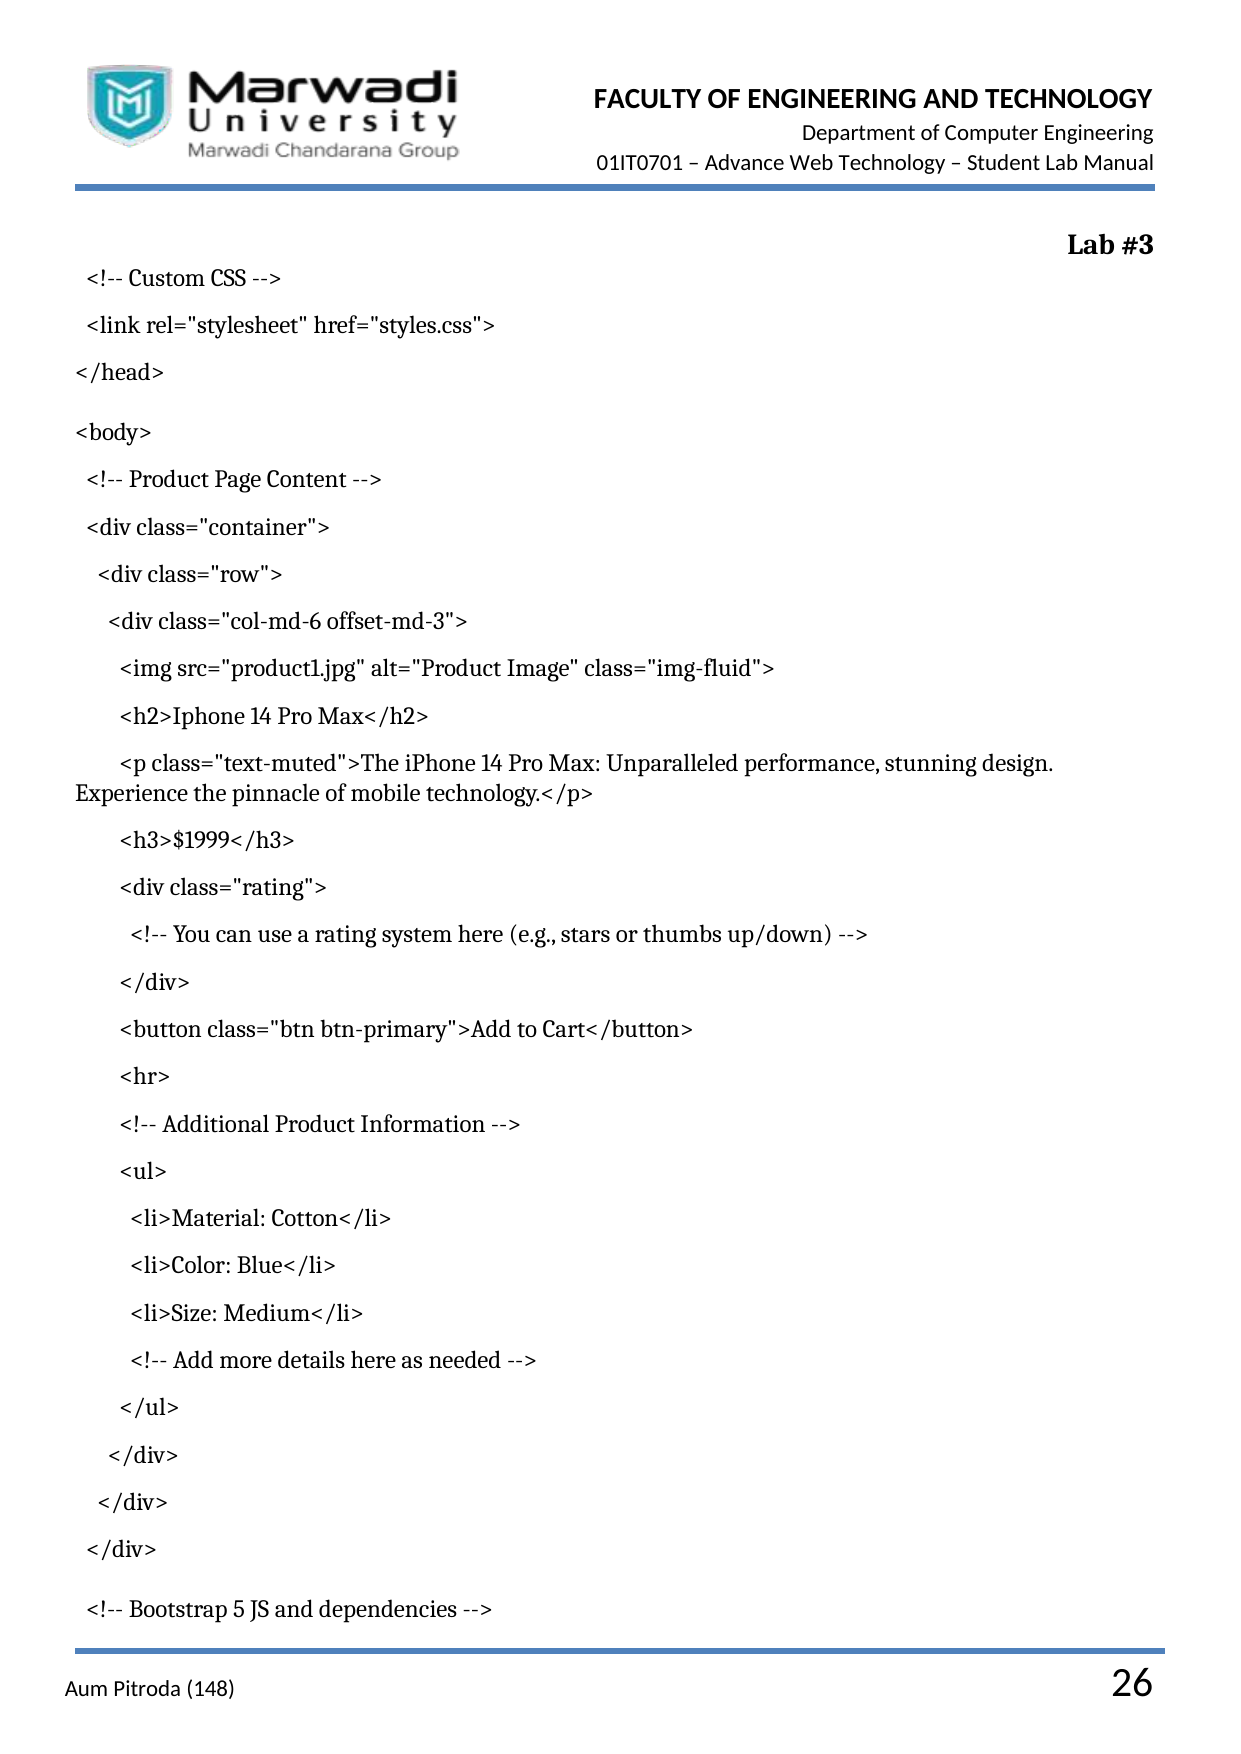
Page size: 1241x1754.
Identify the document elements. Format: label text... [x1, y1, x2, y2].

text </head> [75, 358, 1162, 387]
text <ul> [119, 1157, 1162, 1186]
text <img src="product1.jpg" alt="Product Image" class="img-fluid"> [119, 654, 1162, 683]
text <hr> [119, 1062, 1162, 1091]
text <!-- Bootstrap 5 JS and dependencies --> [86, 1595, 1162, 1623]
text <h3>$1999</h3> [119, 826, 1162, 854]
text </div> [97, 1488, 1162, 1517]
text <button class="btn btn-primary">Add to Cart</button> [119, 1015, 1162, 1044]
text <!-- Add more details here as needed --> [130, 1346, 1162, 1375]
picture [87, 64, 460, 162]
text <p class="text-muted">The iPhone 14 Pro Max: Unparalleled performance, stunning design. Experience the pinnacle of mobile technology.</p> [75, 749, 1162, 807]
text <!-- Additional Product Information --> [119, 1109, 1162, 1138]
text <h2>Iphone 14 Pro Max</h2> [119, 702, 1162, 730]
text <li>Color: Blue</li> [130, 1251, 1162, 1280]
text <!-- You can use a rating system here (e.g., stars or thumbs up/down) --> [130, 920, 1162, 949]
text </div> [108, 1441, 1162, 1469]
text </ul> [119, 1393, 1162, 1422]
text <body> [75, 418, 1162, 447]
text <li>Size: Medium</li> [130, 1299, 1162, 1327]
text <li>Material: Cotton</li> [130, 1204, 1162, 1233]
text </div> [86, 1535, 1162, 1564]
text <div class="container"> [86, 512, 1162, 541]
text <div class="rating"> [119, 873, 1162, 902]
text </div> [119, 968, 1162, 996]
text <!-- Custom CSS --> [86, 263, 1162, 292]
text <div class="col-md-6 offset-md-3"> [108, 607, 1162, 636]
text <!-- Product Page Content --> [86, 465, 1162, 494]
text <link rel="stylesheet" href="styles.css"> [86, 311, 1162, 339]
text <div class="row"> [97, 560, 1162, 588]
